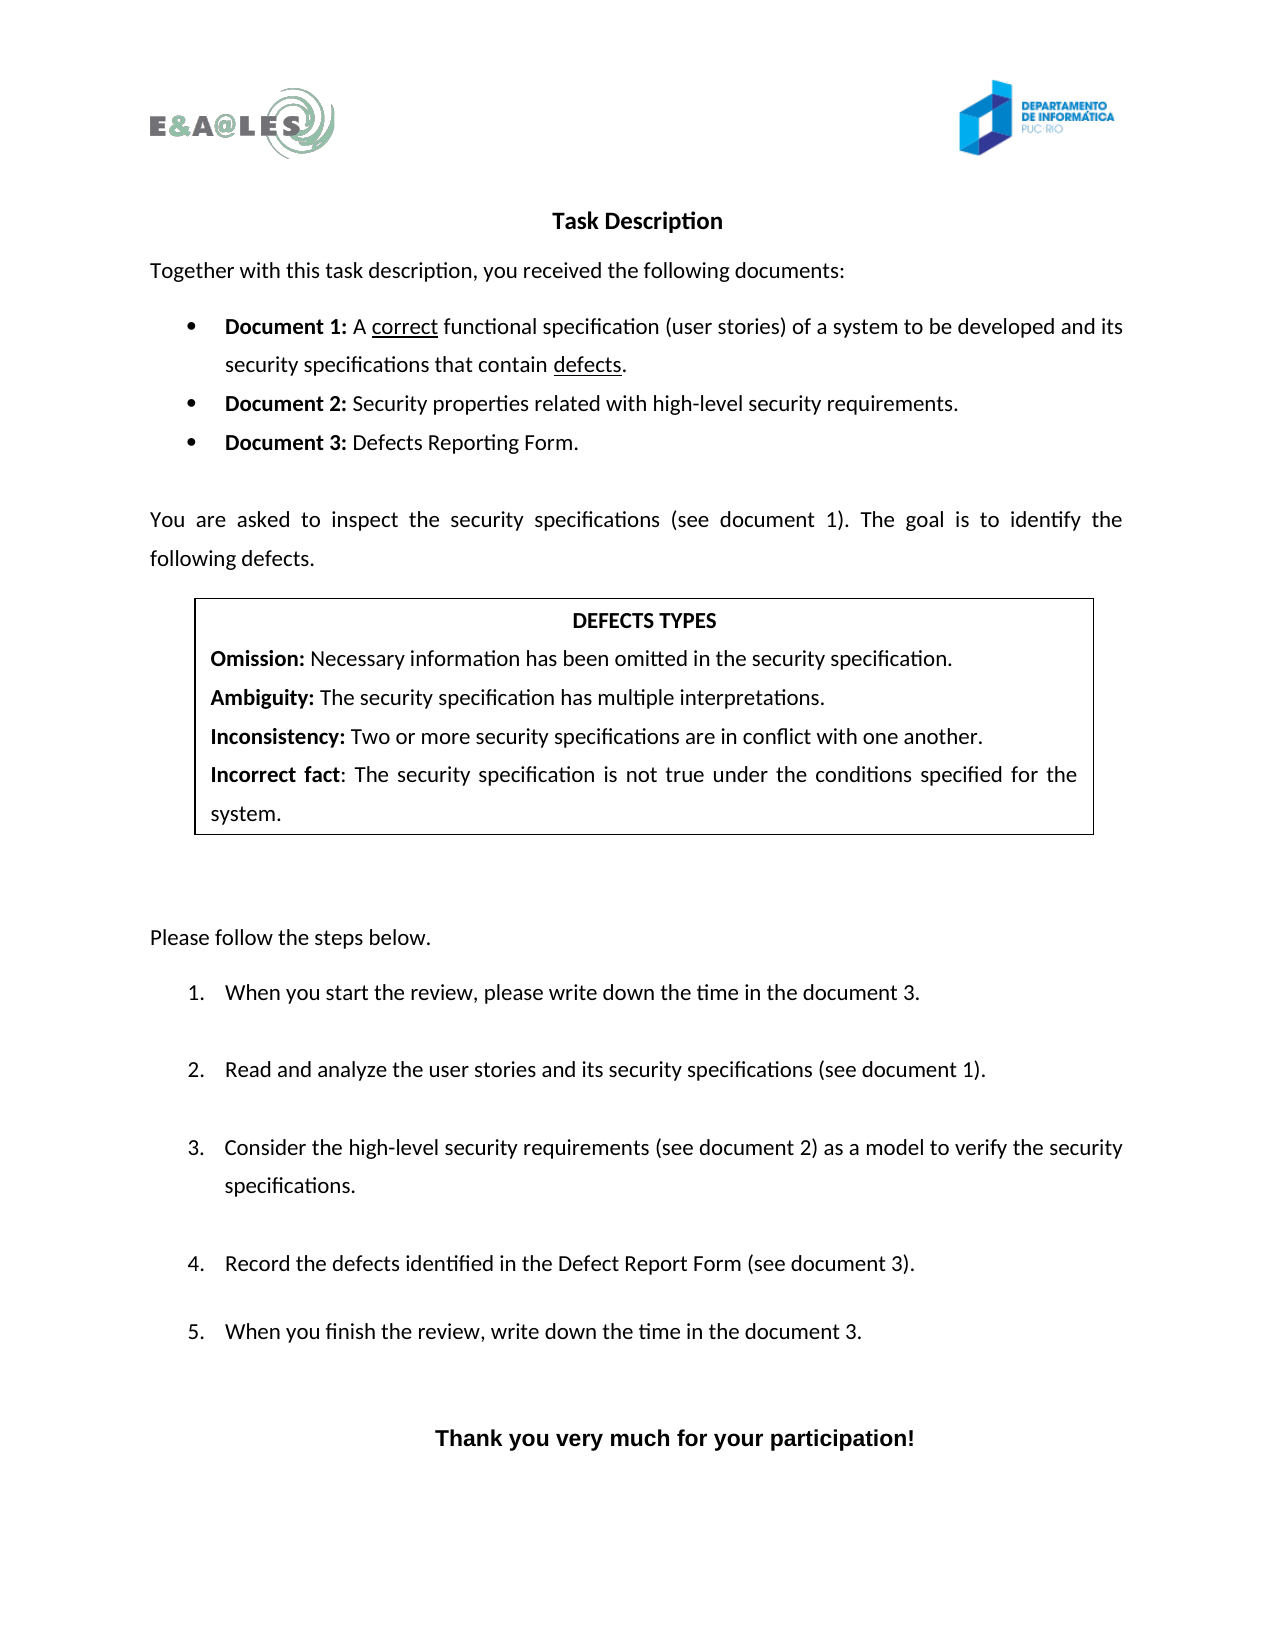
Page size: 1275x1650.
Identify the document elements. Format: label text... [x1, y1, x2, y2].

text Task Description [150, 205, 1125, 236]
text Together with this task description, you received the following documents: [150, 257, 1125, 285]
list Read and analyze the user stories and its security specifications (see document 1). [187, 1055, 1125, 1083]
text You are asked to inspect the security specifications (see document 1). The goal is to identify the following defects. [150, 505, 1125, 572]
list When you finish the review, write down the time in the document 3. [187, 1317, 1125, 1346]
list Document 1: A correct functional specification (user stories) of a system to be developed and its security specifications that contain defects. [187, 312, 1125, 379]
list Record the defects identified in the Defect Report Form (see document 3). [187, 1249, 1125, 1277]
picture [150, 88, 335, 159]
list Document 3: Defects Reporting Form. [187, 428, 1125, 456]
picture [955, 73, 1119, 159]
list Consider the high-level security requirements (see document 2) as a model to verify the security specifications. [187, 1133, 1125, 1199]
list When you start the review, please write down the time in the document 3. [187, 978, 1125, 1006]
list Document 2: Security properties related with high-level security requirements. [187, 389, 1125, 417]
list Thank you very much for your participation! [225, 1425, 1125, 1451]
text Please follow the steps below. [150, 923, 1125, 951]
